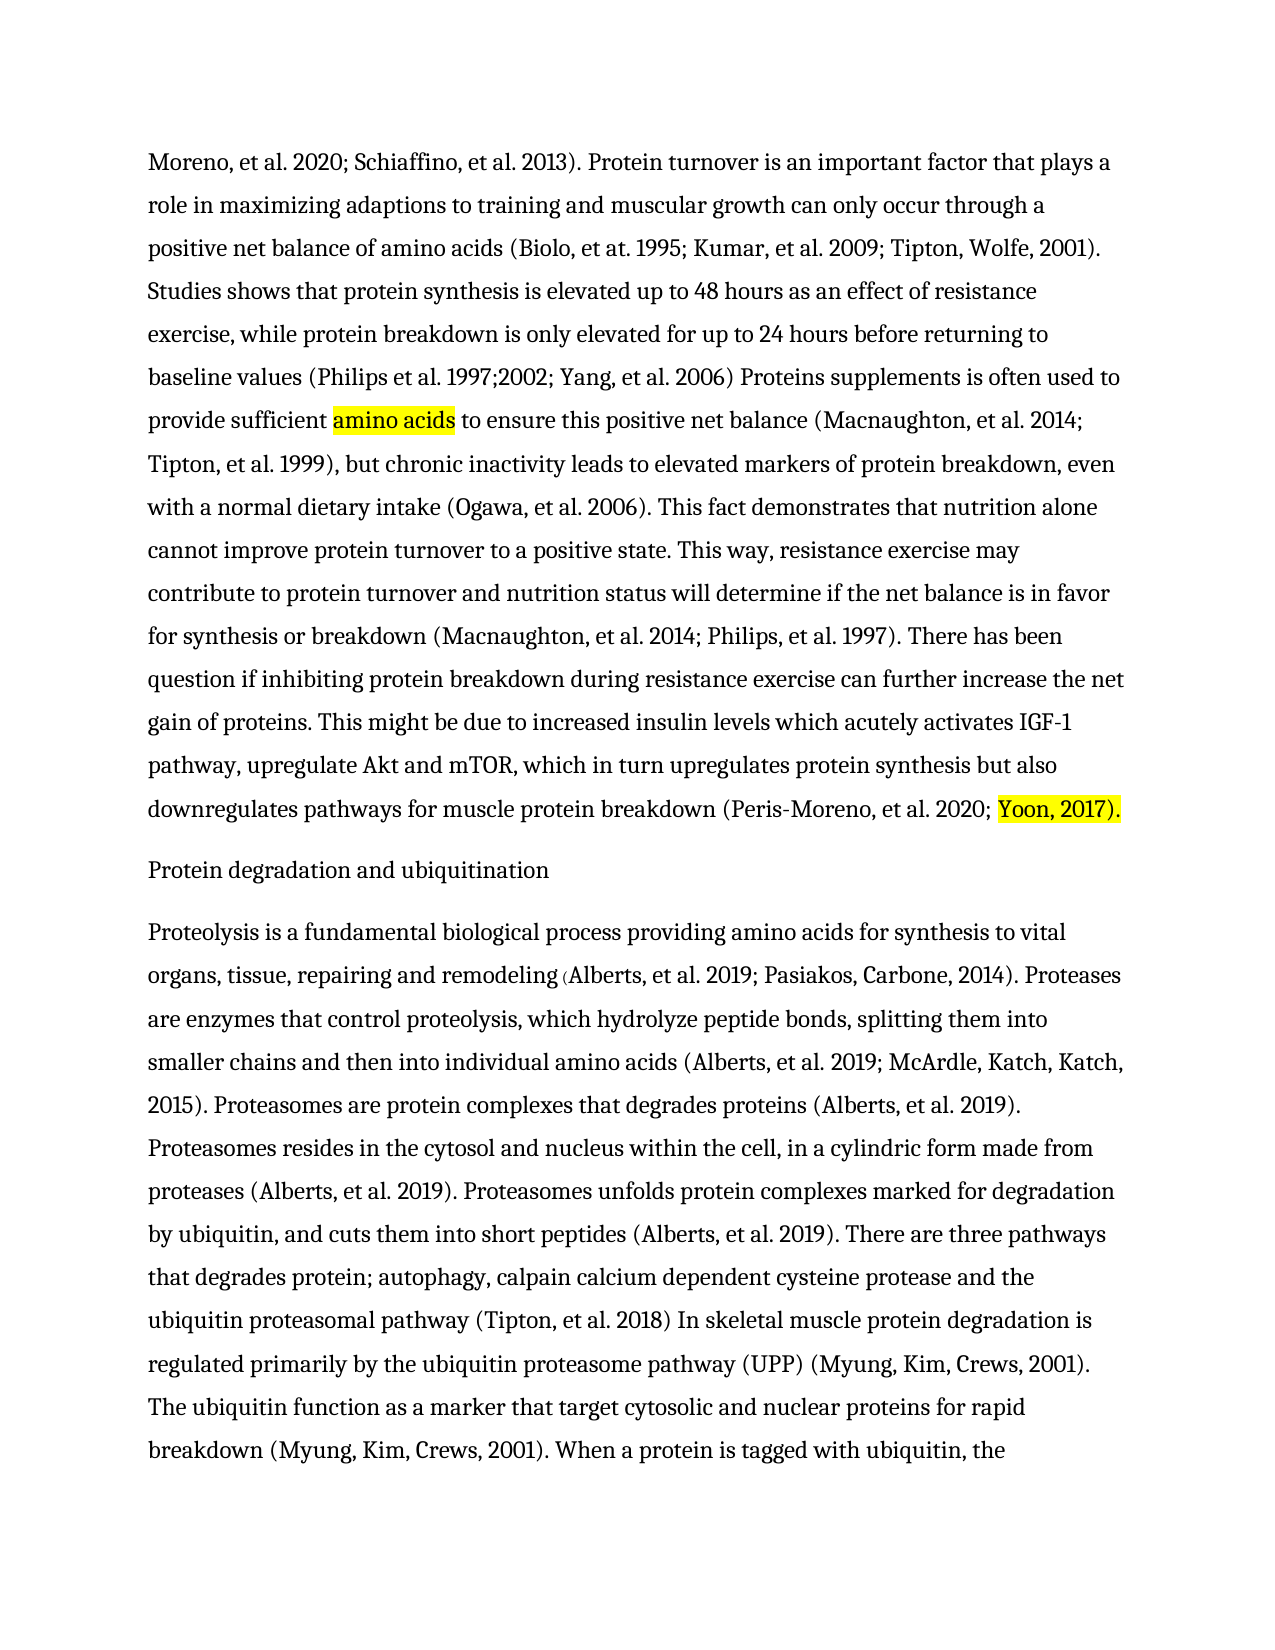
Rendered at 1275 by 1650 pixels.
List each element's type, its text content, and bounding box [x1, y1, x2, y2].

text Protein degradation and ubiquitination [148, 856, 1127, 885]
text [148, 918, 1127, 1464]
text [148, 148, 1127, 823]
